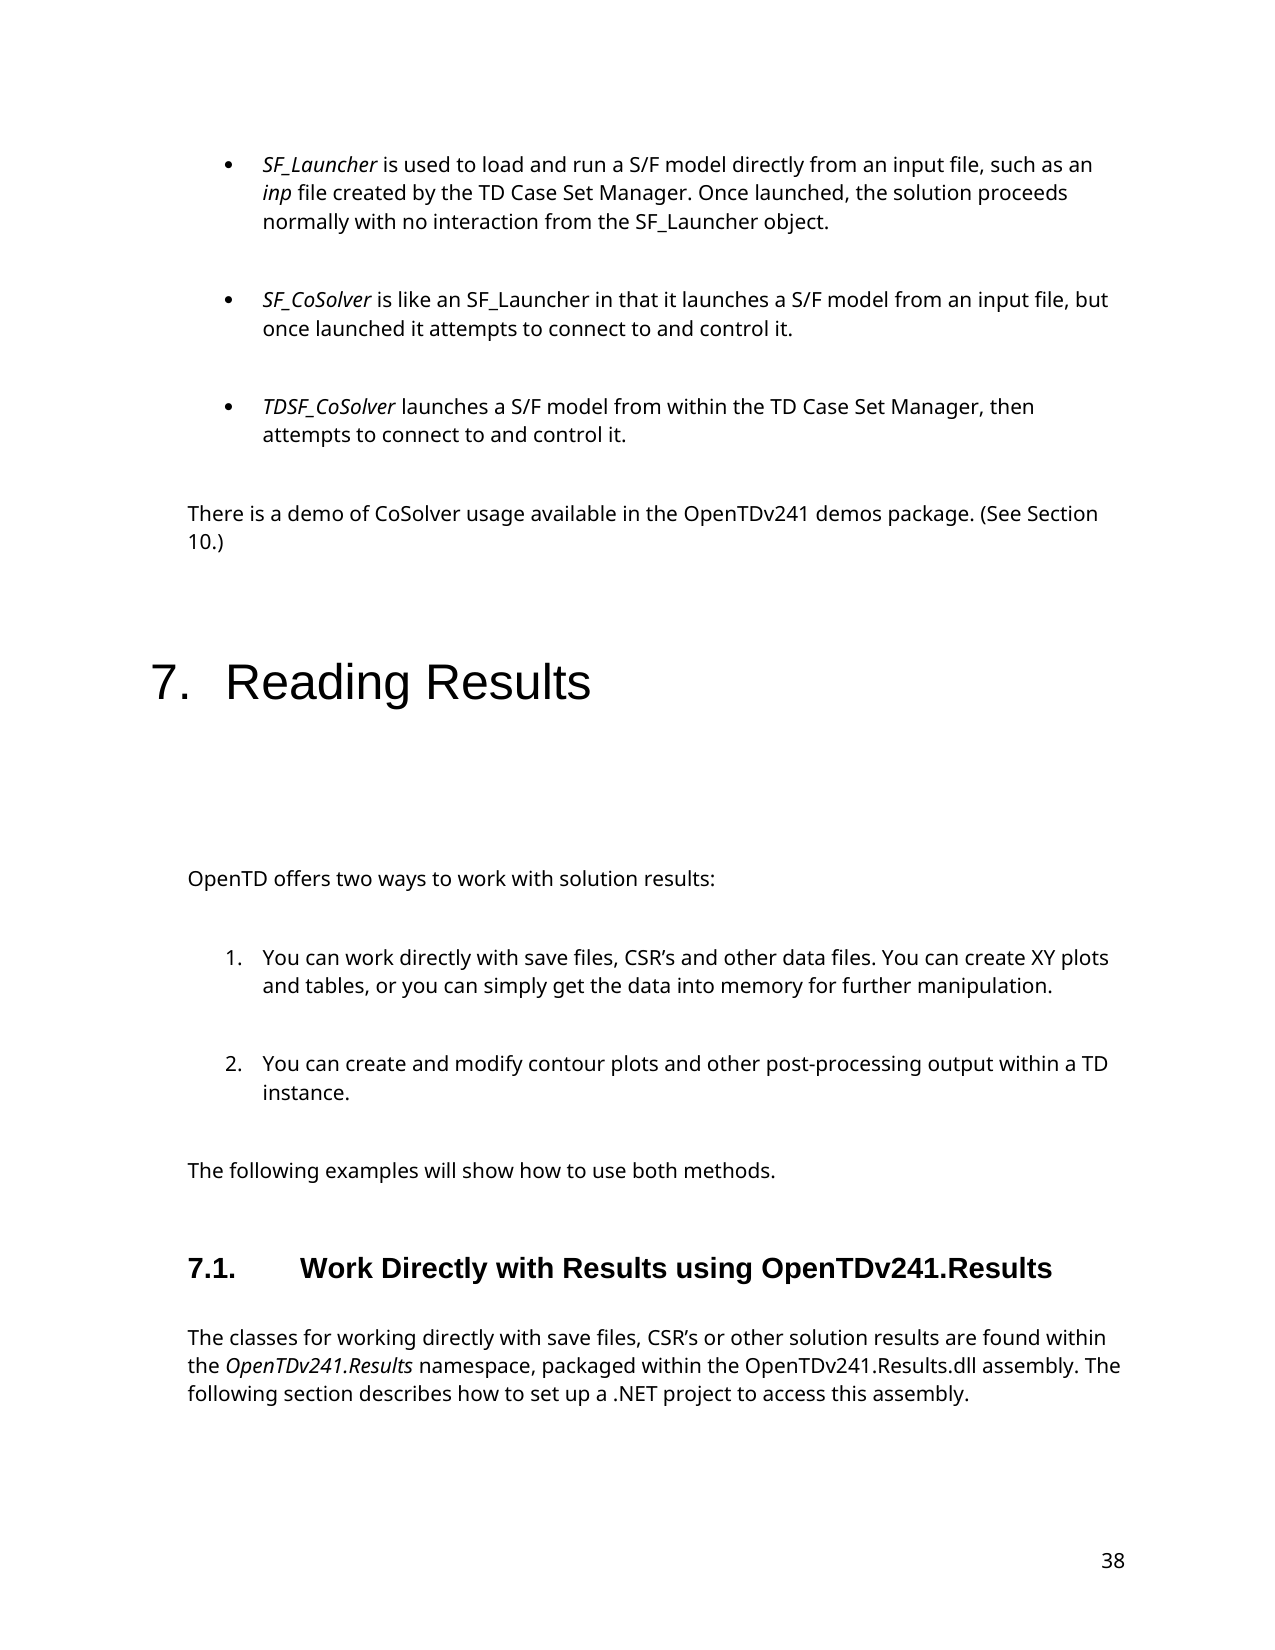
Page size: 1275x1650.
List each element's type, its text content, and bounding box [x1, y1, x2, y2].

subtitle Work Directly with Results using OpenTDv241.Results [187, 1252, 1125, 1285]
subtitle Reading Results [150, 646, 1125, 710]
list You can create and modify contour plots and other post-processing output within a TD instance. [225, 1049, 1125, 1106]
text The classes for working directly with save files, CSR’s or other solution results are found within the OpenTDv241.Results namespace, packaged within the OpenTDv241.Results.dll assembly. The following section describes how to set up a .NET project to access this assembly. [187, 1323, 1125, 1408]
list You can work directly with save files, CSR’s and other data files. You can create XY plots and tables, or you can simply get the data into memory for further manipulation. [225, 943, 1125, 999]
list TDSF_CoSolver launches a S/F model from within the TD Case Set Manager, then attempts to connect to and control it. [225, 392, 1125, 449]
text OpenTD offers two ways to work with solution results: [187, 864, 1125, 893]
list SF_CoSolver is like an SF_Launcher in that it launches a S/F model from an input file, but once launched it attempts to connect to and control it. [225, 285, 1125, 342]
text The following examples will show how to use both methods. [187, 1156, 1125, 1185]
text There is a demo of CoSolver usage available in the OpenTDv241 demos package. (See Section 10.) [187, 499, 1125, 556]
list SF_Launcher is used to load and run a S/F model directly from an input file, such as an inp file created by the TD Case Set Manager. Once launched, the solution proceeds normally with no interaction from the SF_Launcher object. [225, 150, 1125, 235]
